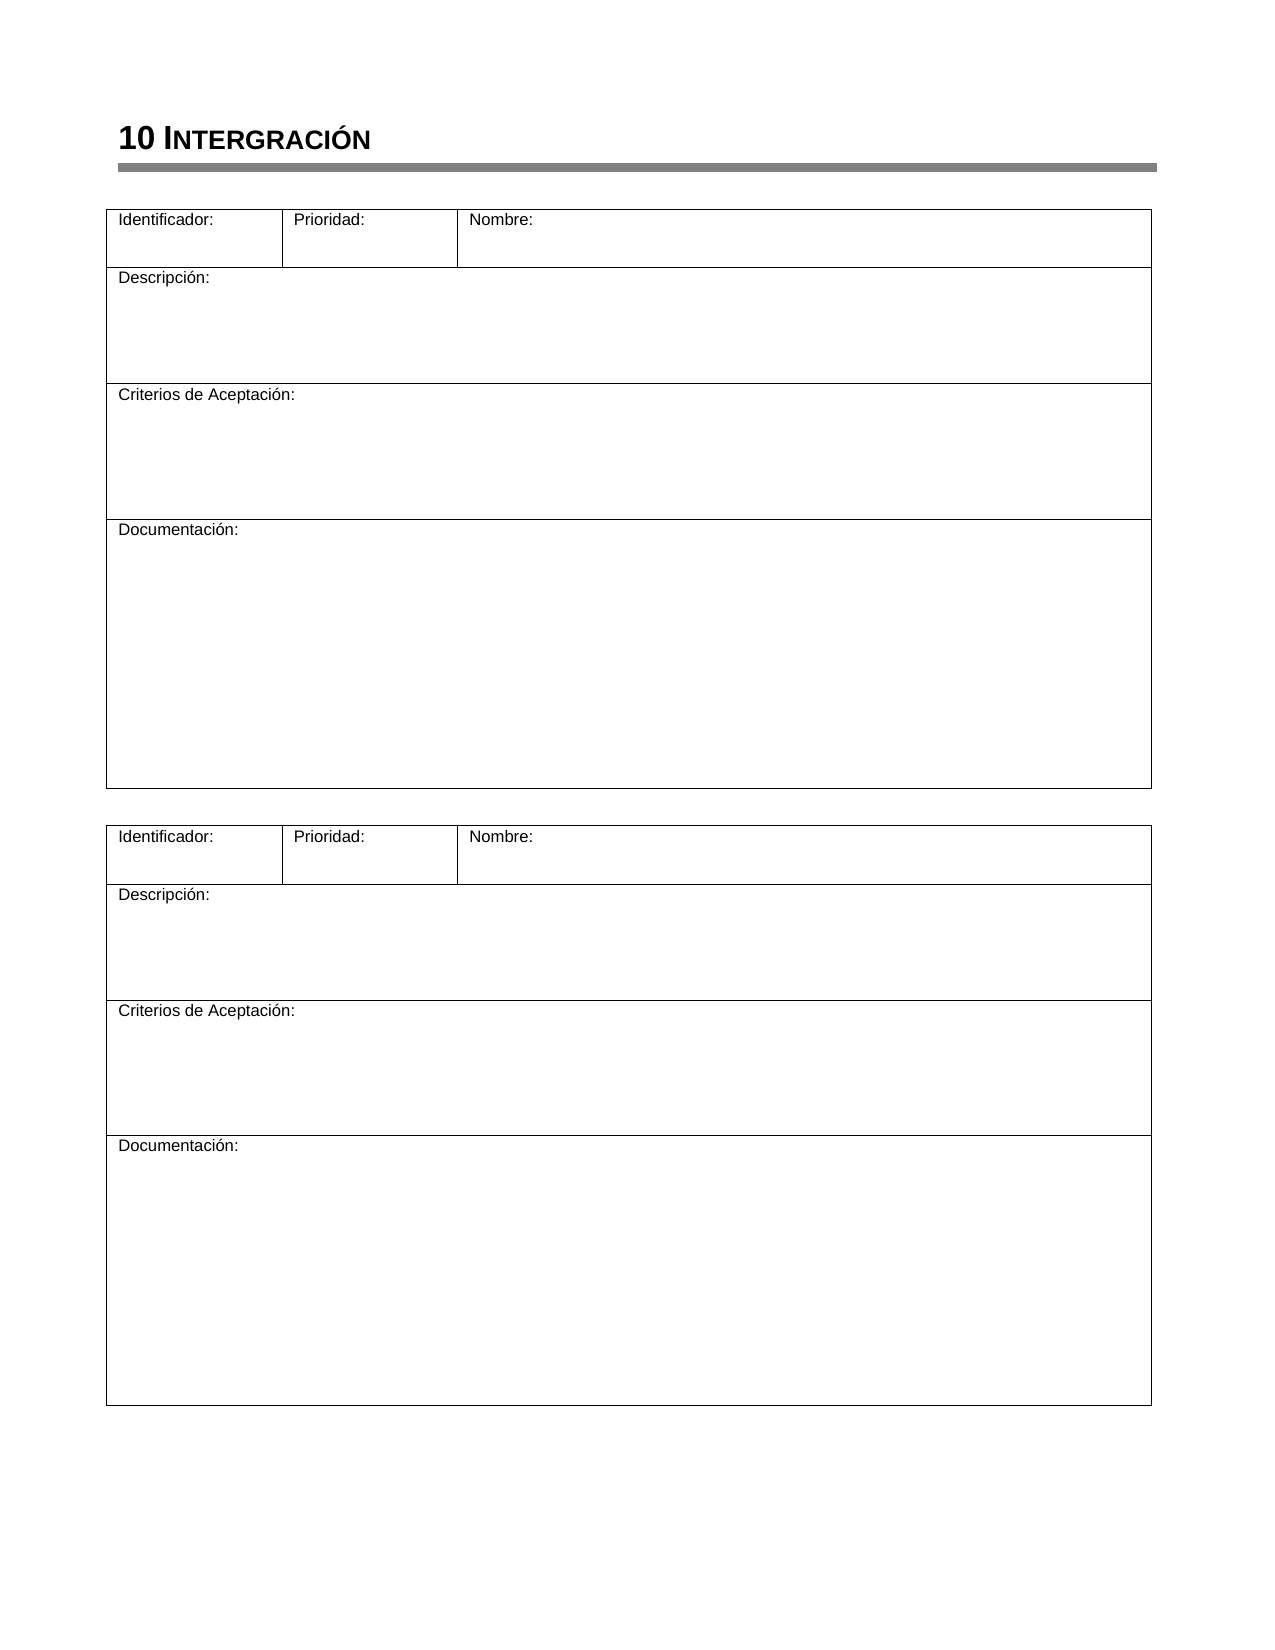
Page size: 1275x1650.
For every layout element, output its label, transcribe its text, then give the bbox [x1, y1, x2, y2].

table_header Prioridad: [283, 826, 457, 884]
table_header Nombre: [458, 210, 1151, 267]
table_cell Documentación: [107, 1136, 1151, 1404]
table_cell Criterios de Aceptación: [107, 1001, 1151, 1135]
list Intergración [118, 118, 1157, 163]
table_header Identificador: [107, 826, 282, 884]
table_header Identificador: [107, 210, 282, 267]
table_cell Documentación: [107, 520, 1151, 788]
table_header Prioridad: [283, 210, 457, 267]
table_header Nombre: [458, 826, 1151, 884]
table_cell Descripción: [107, 268, 1151, 383]
table_cell Criterios de Aceptación: [107, 384, 1151, 518]
table_cell Descripción: [107, 885, 1151, 1000]
